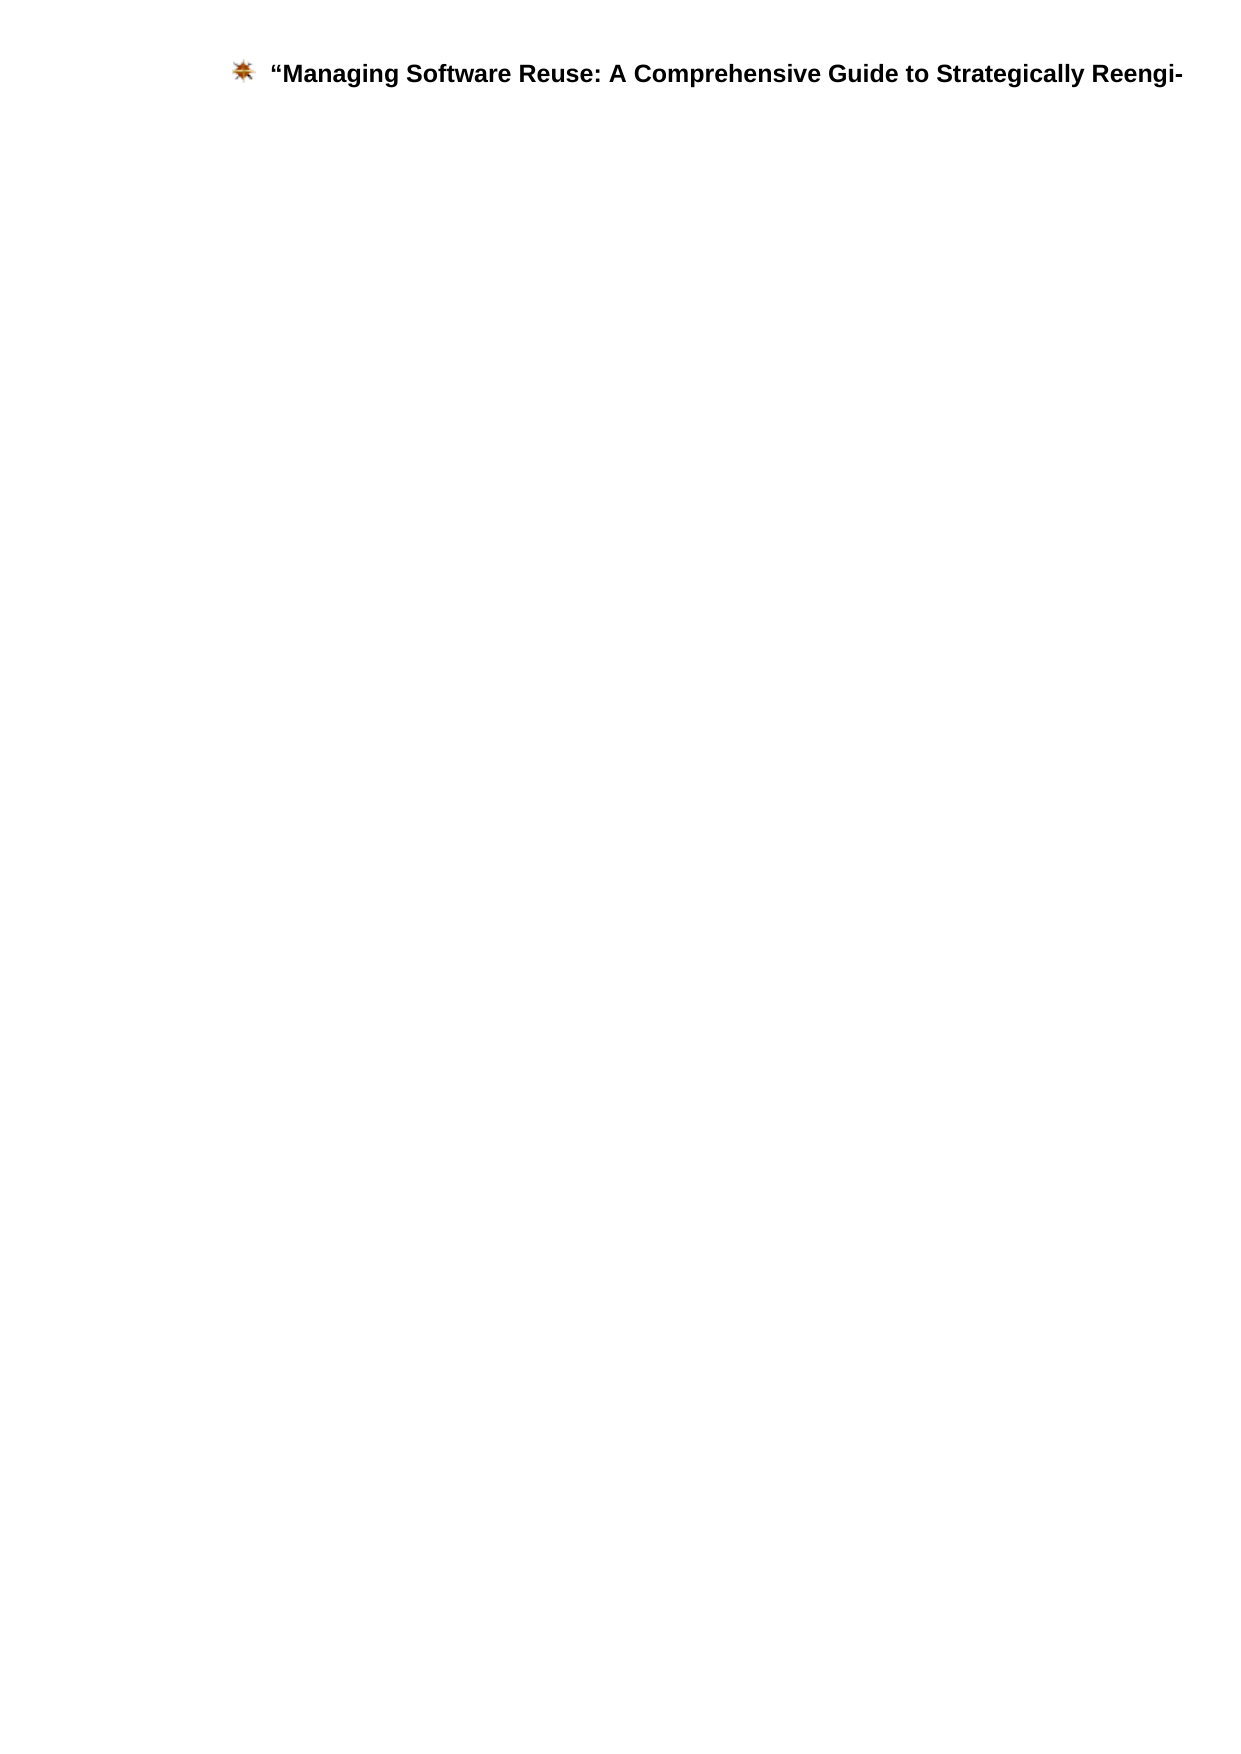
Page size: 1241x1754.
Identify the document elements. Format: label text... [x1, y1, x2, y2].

picture [232, 59, 256, 83]
text “Managing Software Reuse: A Comprehensive Guide to Strategically Reengi- [232, 59, 1184, 1695]
